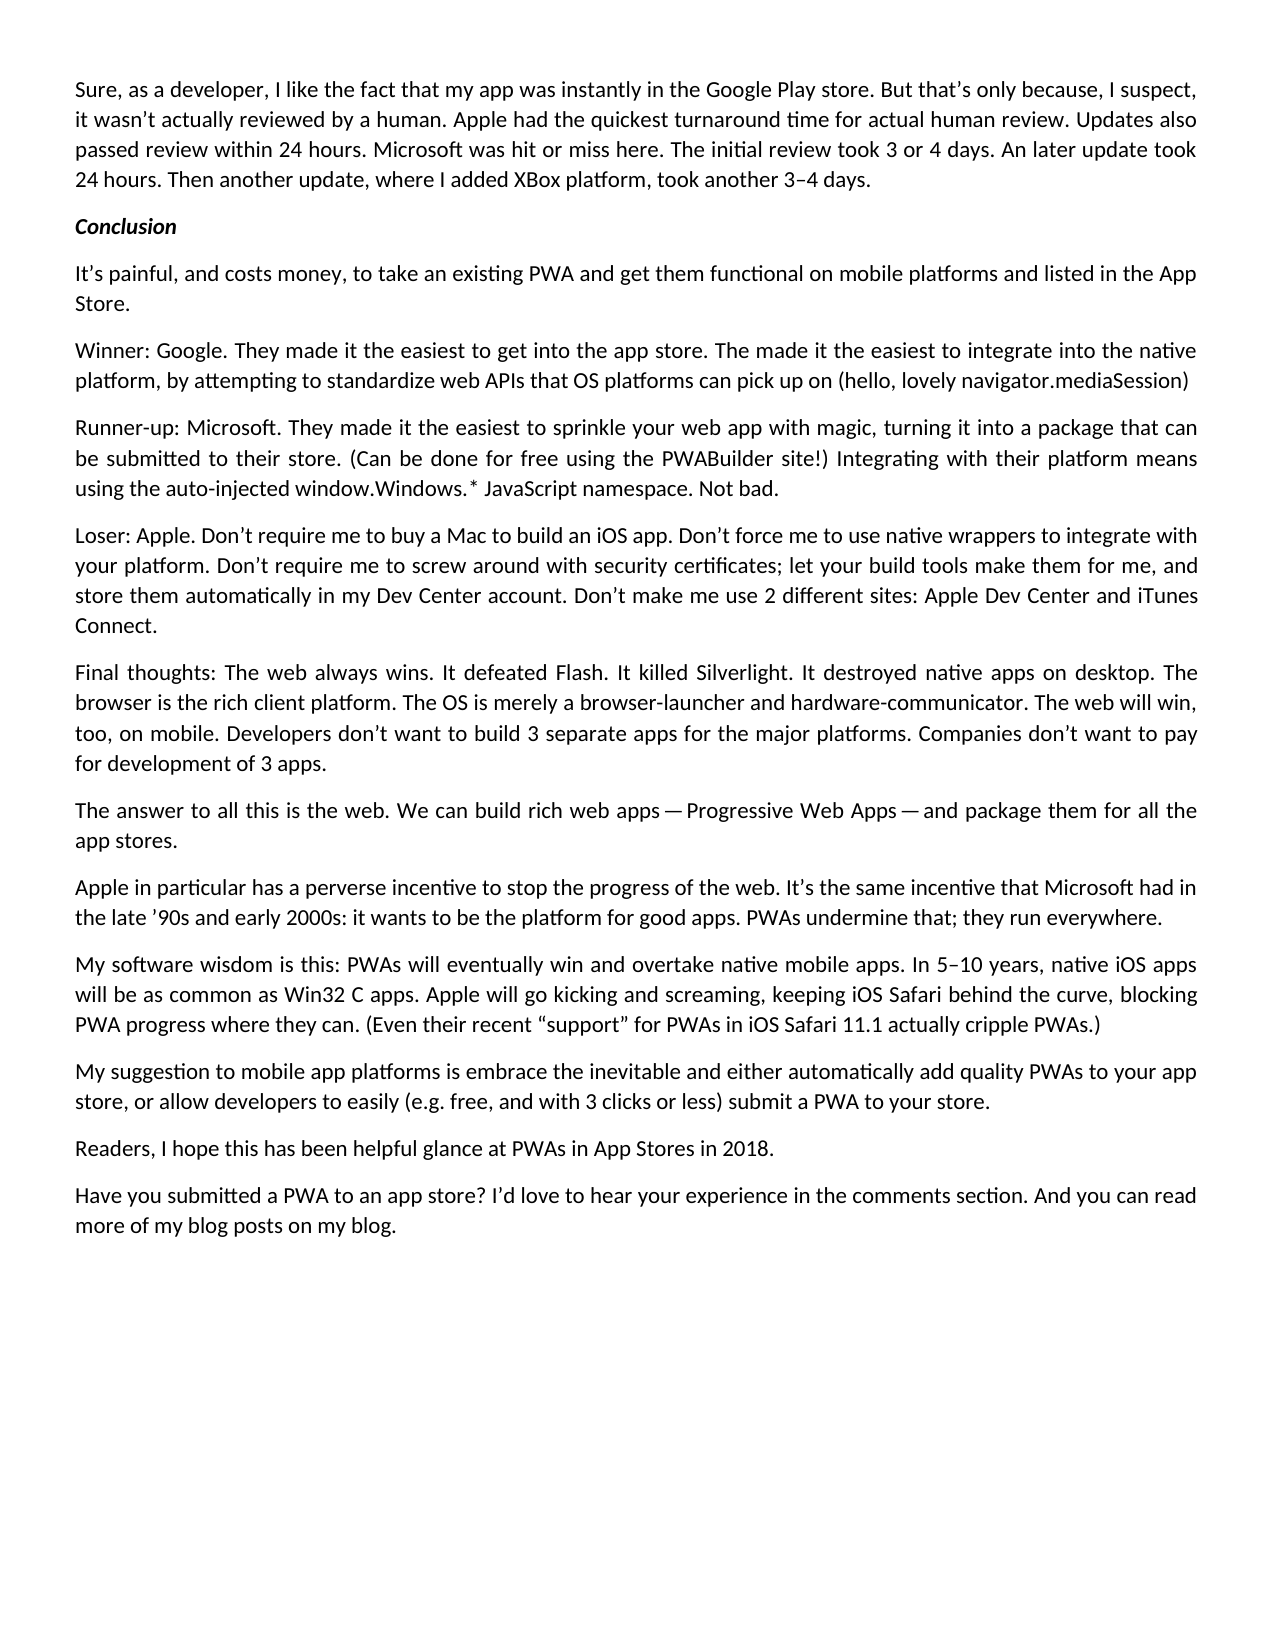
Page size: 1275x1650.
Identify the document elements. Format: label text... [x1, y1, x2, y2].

text Conclusion [75, 212, 1200, 241]
text Loser: Apple. Don’t require me to buy a Mac to build an iOS app. Don’t force me to use native wrappers to integrate with your platform. Don’t require me to screw around with security certificates; let your build tools make them for me, and store them automatically in my Dev Center account. Don’t make me use 2 different sites: Apple Dev Center and iTunes Connect. [75, 521, 1200, 639]
text It’s painful, and costs money, to take an existing PWA and get them functional on mobile platforms and listed in the App Store. [75, 259, 1200, 318]
text Sure, as a developer, I like the fact that my app was instantly in the Google Play store. But that’s only because, I suspect, it wasn’t actually reviewed by a human. Apple had the quickest turnaround time for actual human review. Updates also passed review within 24 hours. Microsoft was hit or miss here. The initial review took 3 or 4 days. An later update took 24 hours. Then another update, where I added XBox platform, took another 3–4 days. [75, 75, 1200, 194]
text The answer to all this is the web. We can build rich web apps — Progressive Web Apps — and package them for all the app stores. [75, 796, 1200, 854]
text My software wisdom is this: PWAs will eventually win and overtake native mobile apps. In 5–10 years, native iOS apps will be as common as Win32 C apps. Apple will go kicking and screaming, keeping iOS Safari behind the curve, blocking PWA progress where they can. (Even their recent “support” for PWAs in iOS Safari 11.1 actually cripple PWAs.) [75, 950, 1200, 1038]
text Final thoughts: The web always wins. It defeated Flash. It killed Silverlight. It destroyed native apps on desktop. The browser is the rich client platform. The OS is merely a browser-launcher and hardware-communicator. The web will win, too, on mobile. Developers don’t want to build 3 separate apps for the major platforms. Companies don’t want to pay for development of 3 apps. [75, 658, 1200, 777]
text Apple in particular has a perverse incentive to stop the progress of the web. It’s the same incentive that Microsoft had in the late ’90s and early 2000s: it wants to be the platform for good apps. PWAs undermine that; they run everywhere. [75, 873, 1200, 931]
text Have you submitted a PWA to an app store? I’d love to hear your experience in the comments section. And you can read more of my blog posts on my blog. [75, 1181, 1200, 1239]
text Winner: Google. They made it the easiest to get into the app store. The made it the easiest to integrate into the native platform, by attempting to standardize web APIs that OS platforms can pick up on (hello, lovely navigator.mediaSession) [75, 336, 1200, 395]
text Readers, I hope this has been helpful glance at PWAs in App Stores in 2018. [75, 1134, 1200, 1162]
text My suggestion to mobile app platforms is embrace the inevitable and either automatically add quality PWAs to your app store, or allow developers to easily (e.g. free, and with 3 clicks or less) submit a PWA to your store. [75, 1057, 1200, 1116]
text Runner-up: Microsoft. They made it the easiest to sprinkle your web app with magic, turning it into a package that can be submitted to their store. (Can be done for free using the PWABuilder site!) Integrating with their platform means using the auto-injected window.Windows.* JavaScript namespace. Not bad. [75, 413, 1200, 502]
